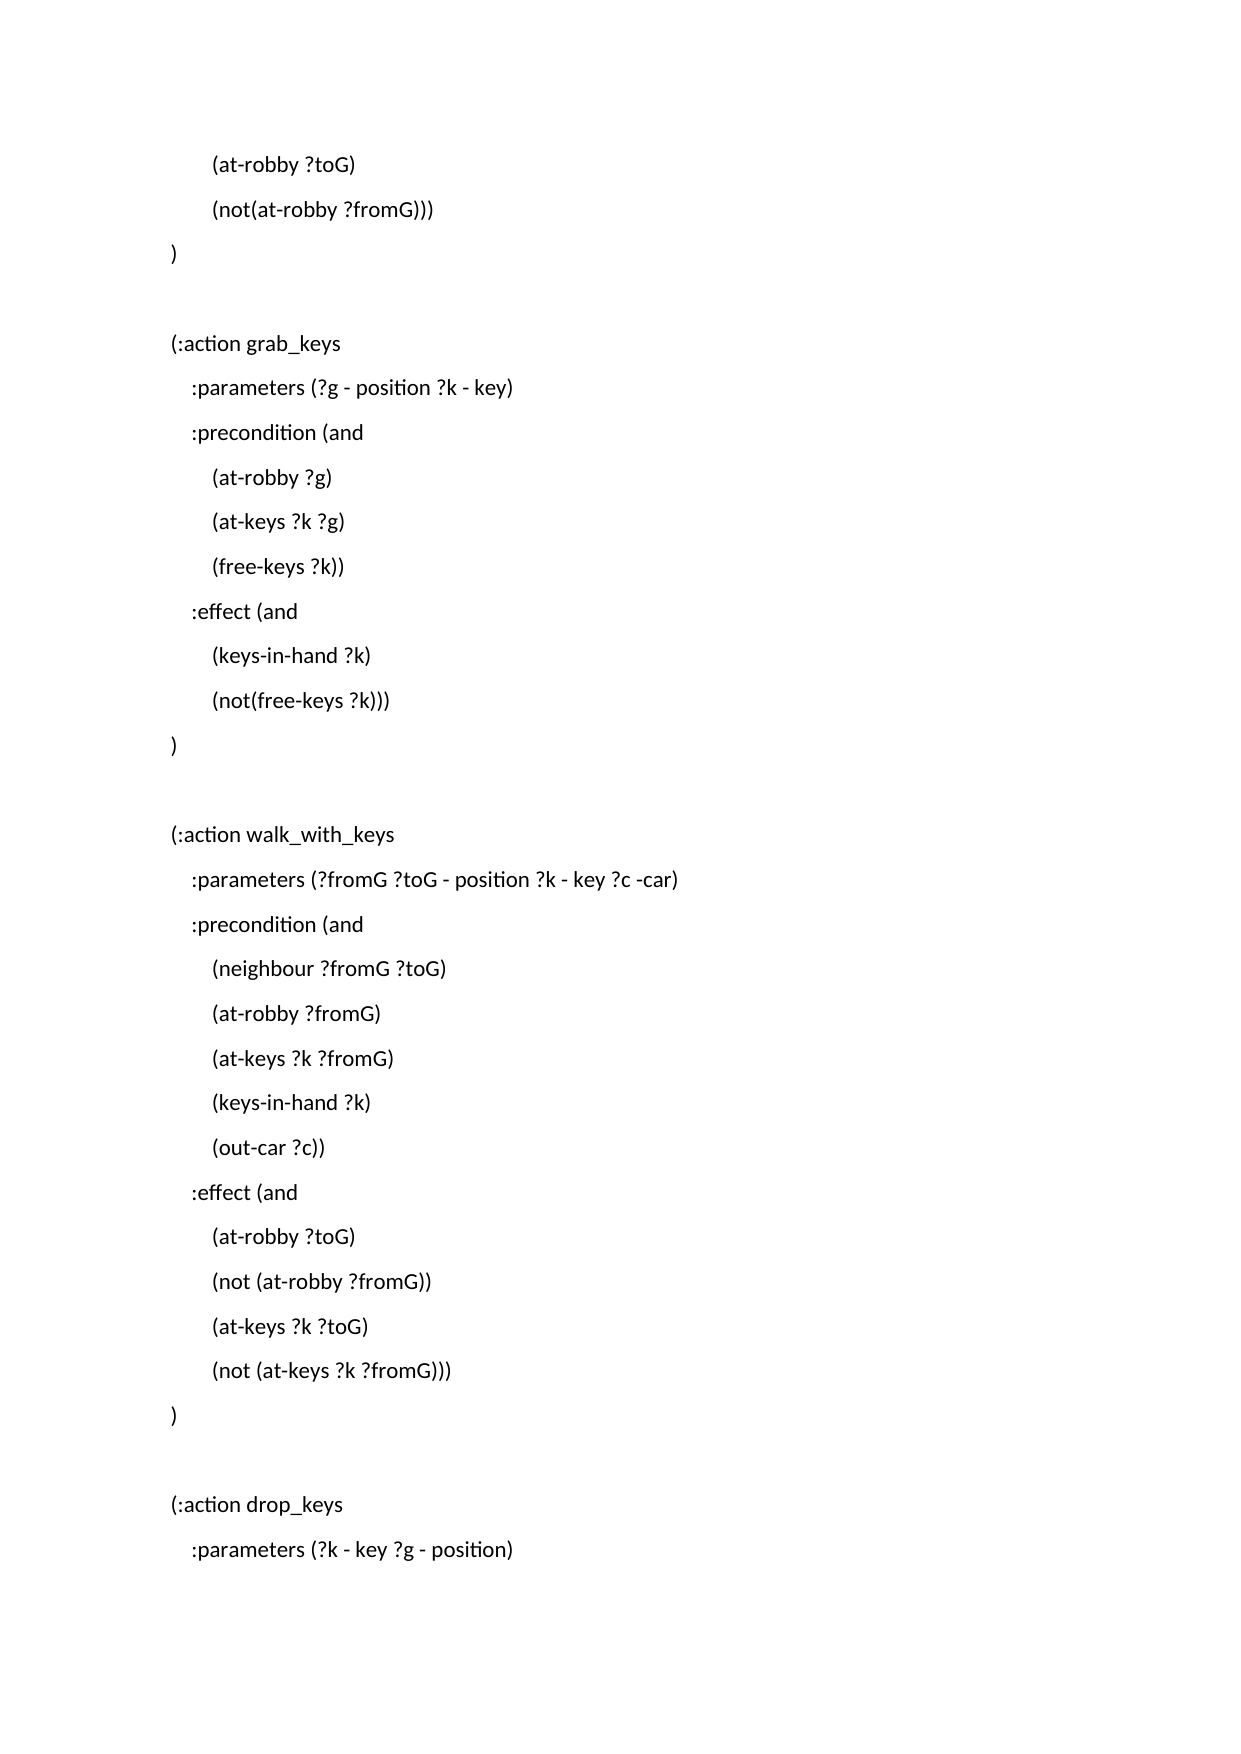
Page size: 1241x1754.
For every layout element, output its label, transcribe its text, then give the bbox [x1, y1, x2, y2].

text (not (at-keys ?k ?fromG))) [150, 1357, 1090, 1384]
text (free-keys ?k)) [150, 552, 1090, 580]
text (not(at-robby ?fromG))) [150, 195, 1090, 223]
text (at-keys ?k ?g) [150, 507, 1090, 536]
text :parameters (?g - position ?k - key) [150, 373, 1090, 401]
text (at-keys ?k ?toG) [150, 1312, 1090, 1340]
text (:action grab_keys [150, 329, 1090, 357]
text (keys-in-hand ?k) [150, 642, 1090, 669]
text (out-car ?c)) [150, 1133, 1090, 1161]
text (at-robby ?toG) [150, 1222, 1090, 1251]
text (at-robby ?toG) [150, 150, 1090, 178]
text (at-keys ?k ?fromG) [150, 1044, 1090, 1072]
text :effect (and [150, 1178, 1090, 1206]
text (:action walk_with_keys [150, 820, 1090, 848]
text (:action drop_keys [150, 1491, 1090, 1519]
text ) [150, 239, 1090, 267]
text :effect (and [150, 597, 1090, 625]
text :precondition (and [150, 418, 1090, 446]
text (neighbour ?fromG ?toG) [150, 954, 1090, 982]
text :parameters (?k - key ?g - position) [150, 1535, 1090, 1563]
text (at-robby ?fromG) [150, 999, 1090, 1027]
text ) [150, 1401, 1090, 1429]
text (not (at-robby ?fromG)) [150, 1267, 1090, 1295]
text (keys-in-hand ?k) [150, 1088, 1090, 1116]
text (not(free-keys ?k))) [150, 686, 1090, 714]
text ) [150, 731, 1090, 759]
text :parameters (?fromG ?toG - position ?k - key ?c -car) [150, 865, 1090, 893]
text (at-robby ?g) [150, 463, 1090, 491]
text :precondition (and [150, 910, 1090, 938]
